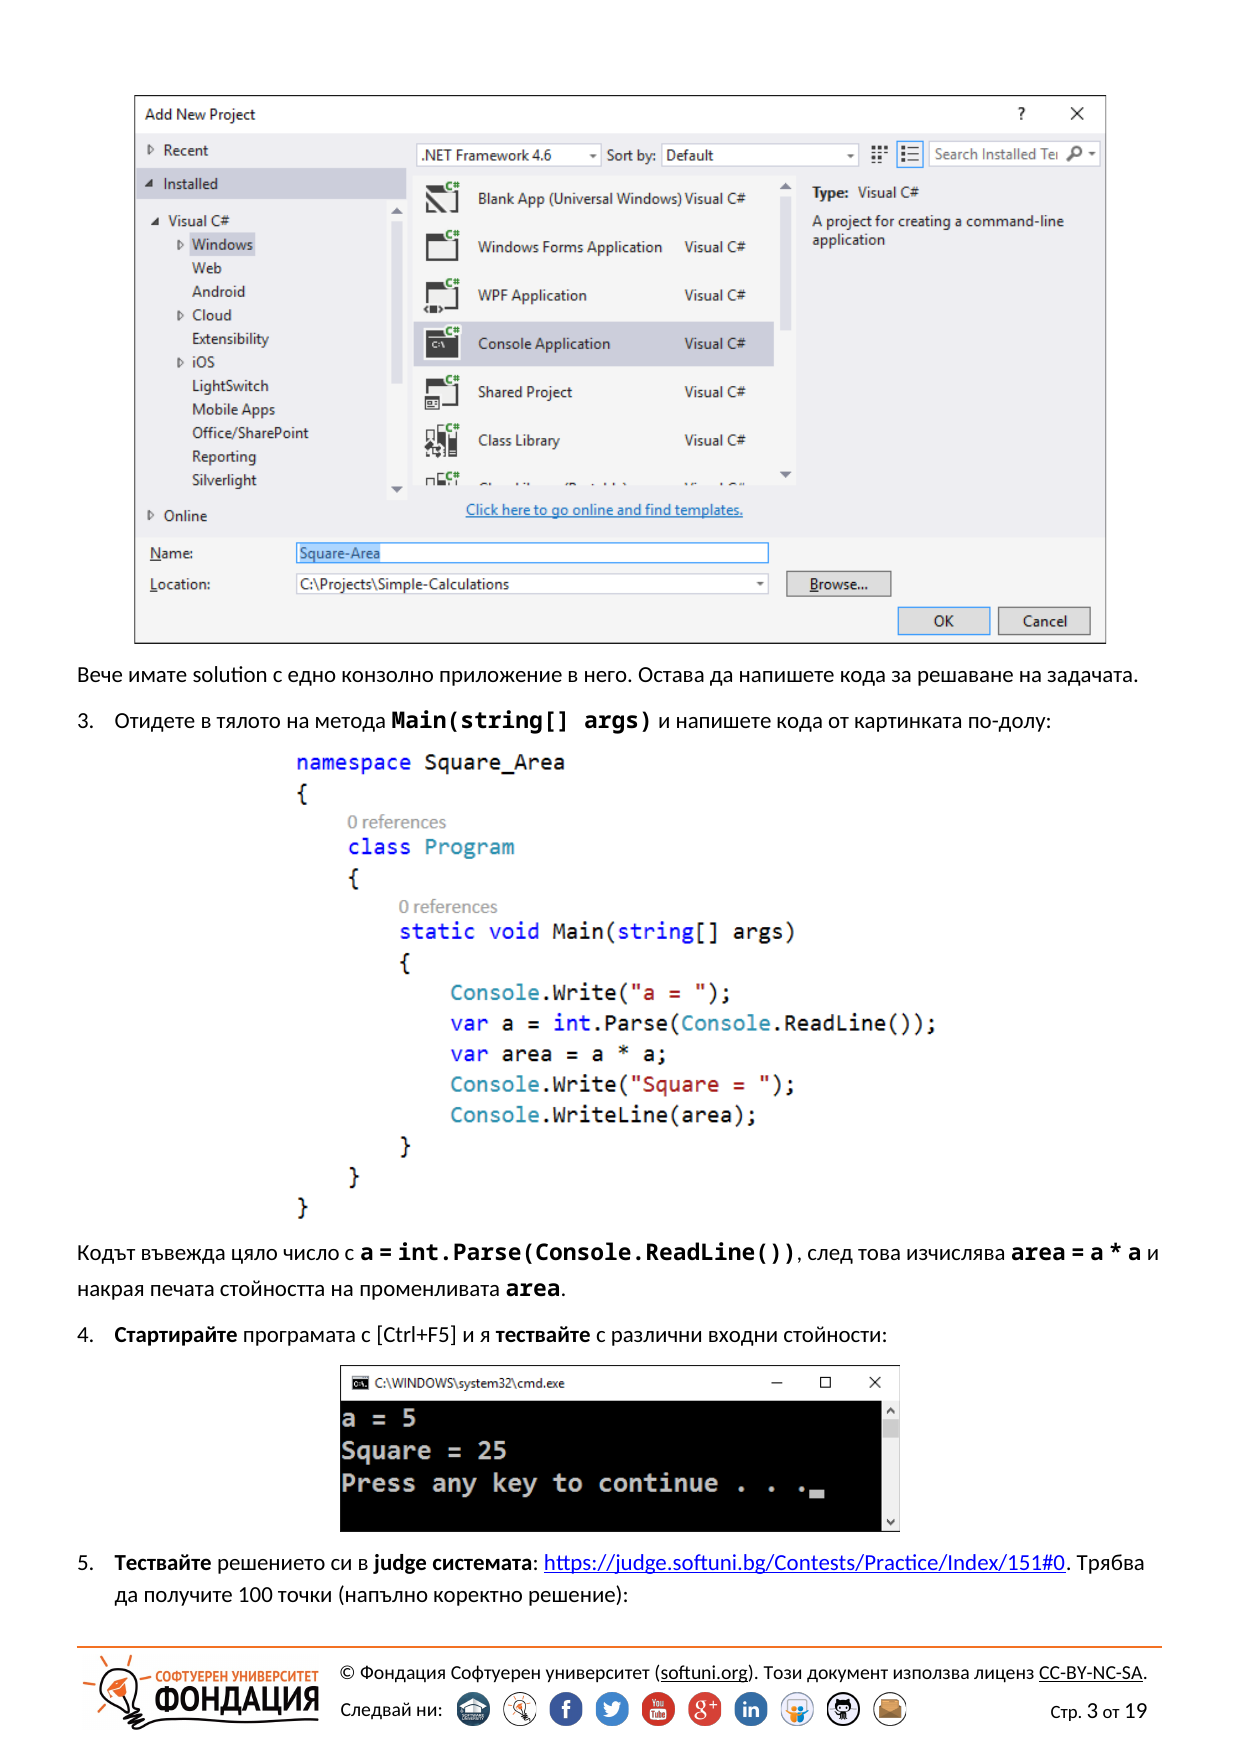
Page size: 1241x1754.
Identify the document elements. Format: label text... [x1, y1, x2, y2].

list Стартирайте програмата с [Ctrl+F5] и я тествайте с различни входни стойности: [77, 1321, 1163, 1349]
picture [873, 1692, 907, 1726]
list Отидете в тялото на метода Main(string[] args) и напишете кода от картинката по-долу: [77, 704, 1163, 736]
picture [780, 1692, 814, 1726]
picture [503, 1692, 537, 1726]
picture [734, 1692, 768, 1726]
picture [642, 1692, 675, 1726]
picture [688, 1692, 722, 1726]
list Тествайте решението си в judge системата: https://judge.softuni.bg/Contests/Practice/Index/151#0. Трябва да получите 100 точки (напълно коректно решение): [77, 1548, 1163, 1608]
picture [549, 1692, 583, 1726]
picture [82, 1654, 319, 1730]
picture [595, 1692, 629, 1726]
picture [134, 95, 1107, 644]
picture [827, 1692, 860, 1726]
text Кодът въвежда цяло число с a = int.Parse(Console.ReadLine()), след това изчислява area = a * a и накрая печата стойността на променливата area. [77, 1236, 1163, 1303]
picture [296, 752, 944, 1220]
picture [457, 1692, 490, 1726]
text Вече имате solution с едно конзолно приложение в него. Остава да напишете кода за решаване на задачата. [77, 660, 1163, 688]
picture [340, 1365, 900, 1532]
